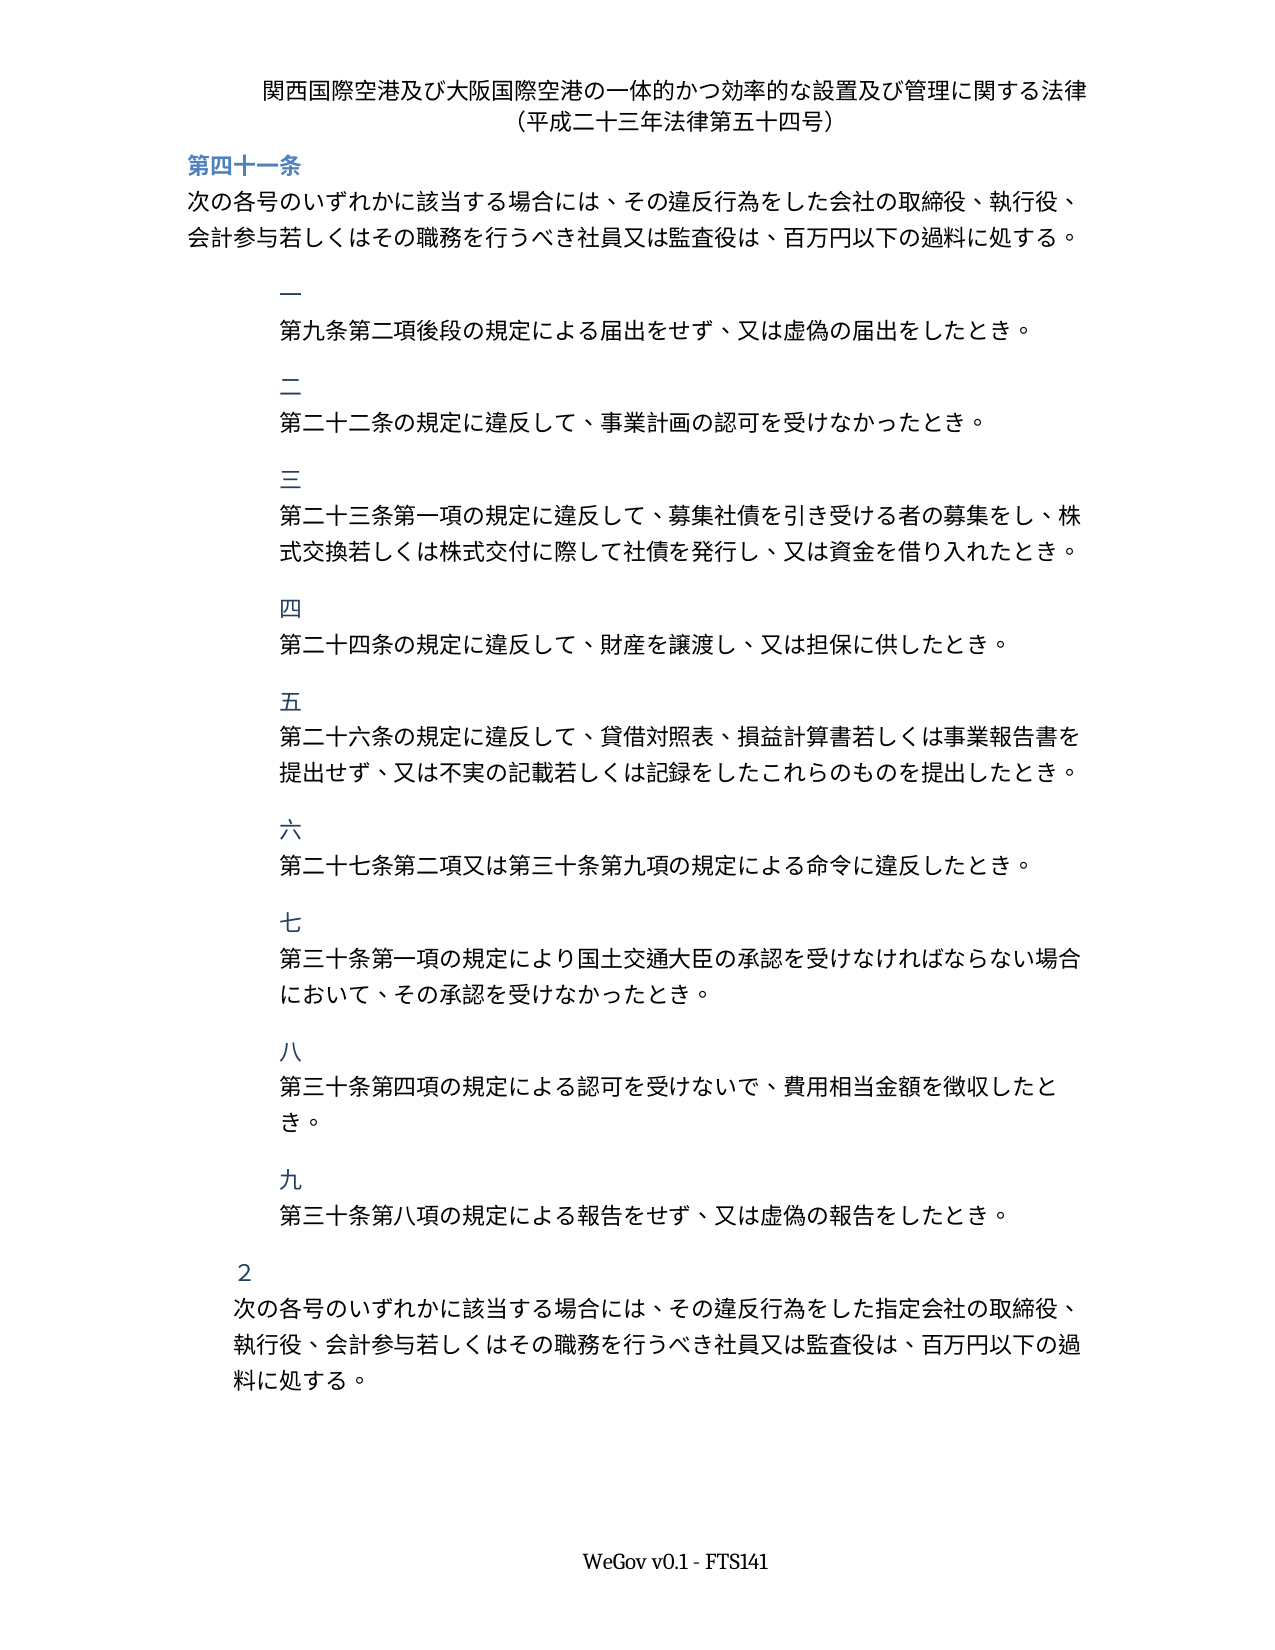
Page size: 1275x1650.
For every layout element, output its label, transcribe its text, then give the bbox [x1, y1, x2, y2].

text 第九条第二項後段の規定による届出をせず、又は虚偽の届出をしたとき。 [279, 314, 1087, 346]
text 第三十条第八項の規定による報告をせず、又は虚偽の報告をしたとき。 [279, 1200, 1087, 1231]
text 第二十二条の規定に違反して、事業計画の認可を受けなかったとき。 [279, 407, 1087, 438]
subtitle 二 [279, 371, 1087, 403]
subtitle 四 [279, 593, 1087, 624]
text 次の各号のいずれかに該当する場合には、その違反行為をした指定会社の取締役、執行役、会計参与若しくはその職務を行うべき社員又は監査役は、百万円以下の過料に処する。 [233, 1293, 1087, 1396]
text 第二十六条の規定に違反して、貸借対照表、損益計算書若しくは事業報告書を提出せず、又は不実の記載若しくは記録をしたこれらのものを提出したとき。 [279, 721, 1087, 788]
subtitle 第四十一条 [187, 150, 1087, 181]
subtitle 八 [279, 1035, 1087, 1067]
subtitle 一 [279, 279, 1087, 310]
text 第三十条第四項の規定による認可を受けないで、費用相当金額を徴収したとき。 [279, 1071, 1087, 1138]
text 第二十三条第一項の規定に違反して、募集社債を引き受ける者の募集をし、株式交換若しくは株式交付に際して社債を発行し、又は資金を借り入れたとき。 [279, 500, 1087, 567]
subtitle 九 [279, 1164, 1087, 1195]
text 第二十四条の規定に違反して、財産を譲渡し、又は担保に供したとき。 [279, 629, 1087, 660]
subtitle 七 [279, 907, 1087, 938]
text 第三十条第一項の規定により国土交通大臣の承認を受けなければならない場合において、その承認を受けなかったとき。 [279, 943, 1087, 1010]
text 第二十七条第二項又は第三十条第九項の規定による命令に違反したとき。 [279, 850, 1087, 881]
subtitle 六 [279, 814, 1087, 845]
subtitle ２ [233, 1257, 1087, 1288]
text 次の各号のいずれかに該当する場合には、その違反行為をした会社の取締役、執行役、会計参与若しくはその職務を行うべき社員又は監査役は、百万円以下の過料に処する。 [187, 186, 1087, 253]
subtitle 五 [279, 685, 1087, 717]
subtitle 三 [279, 464, 1087, 495]
